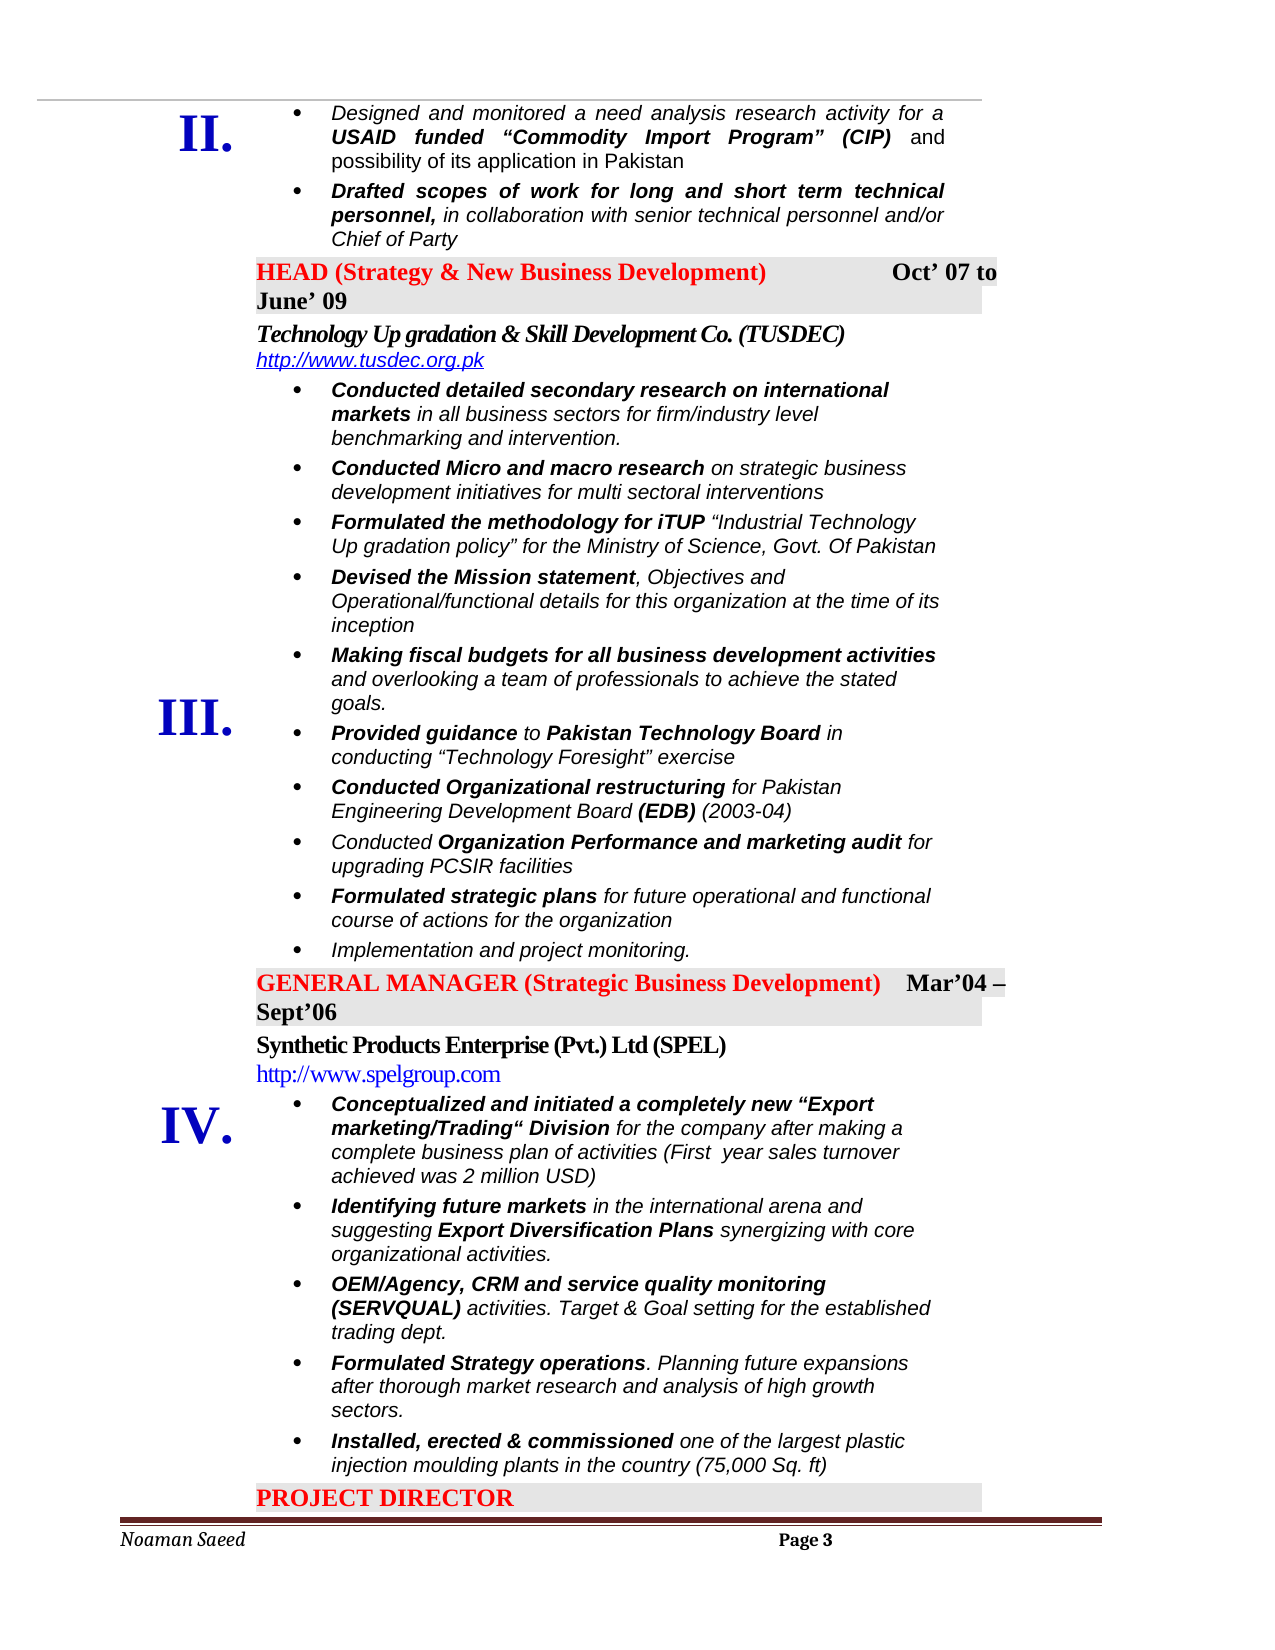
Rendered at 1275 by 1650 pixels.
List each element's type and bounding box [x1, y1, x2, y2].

table_cell [37, 101, 245, 1516]
table_cell [245, 101, 982, 1516]
